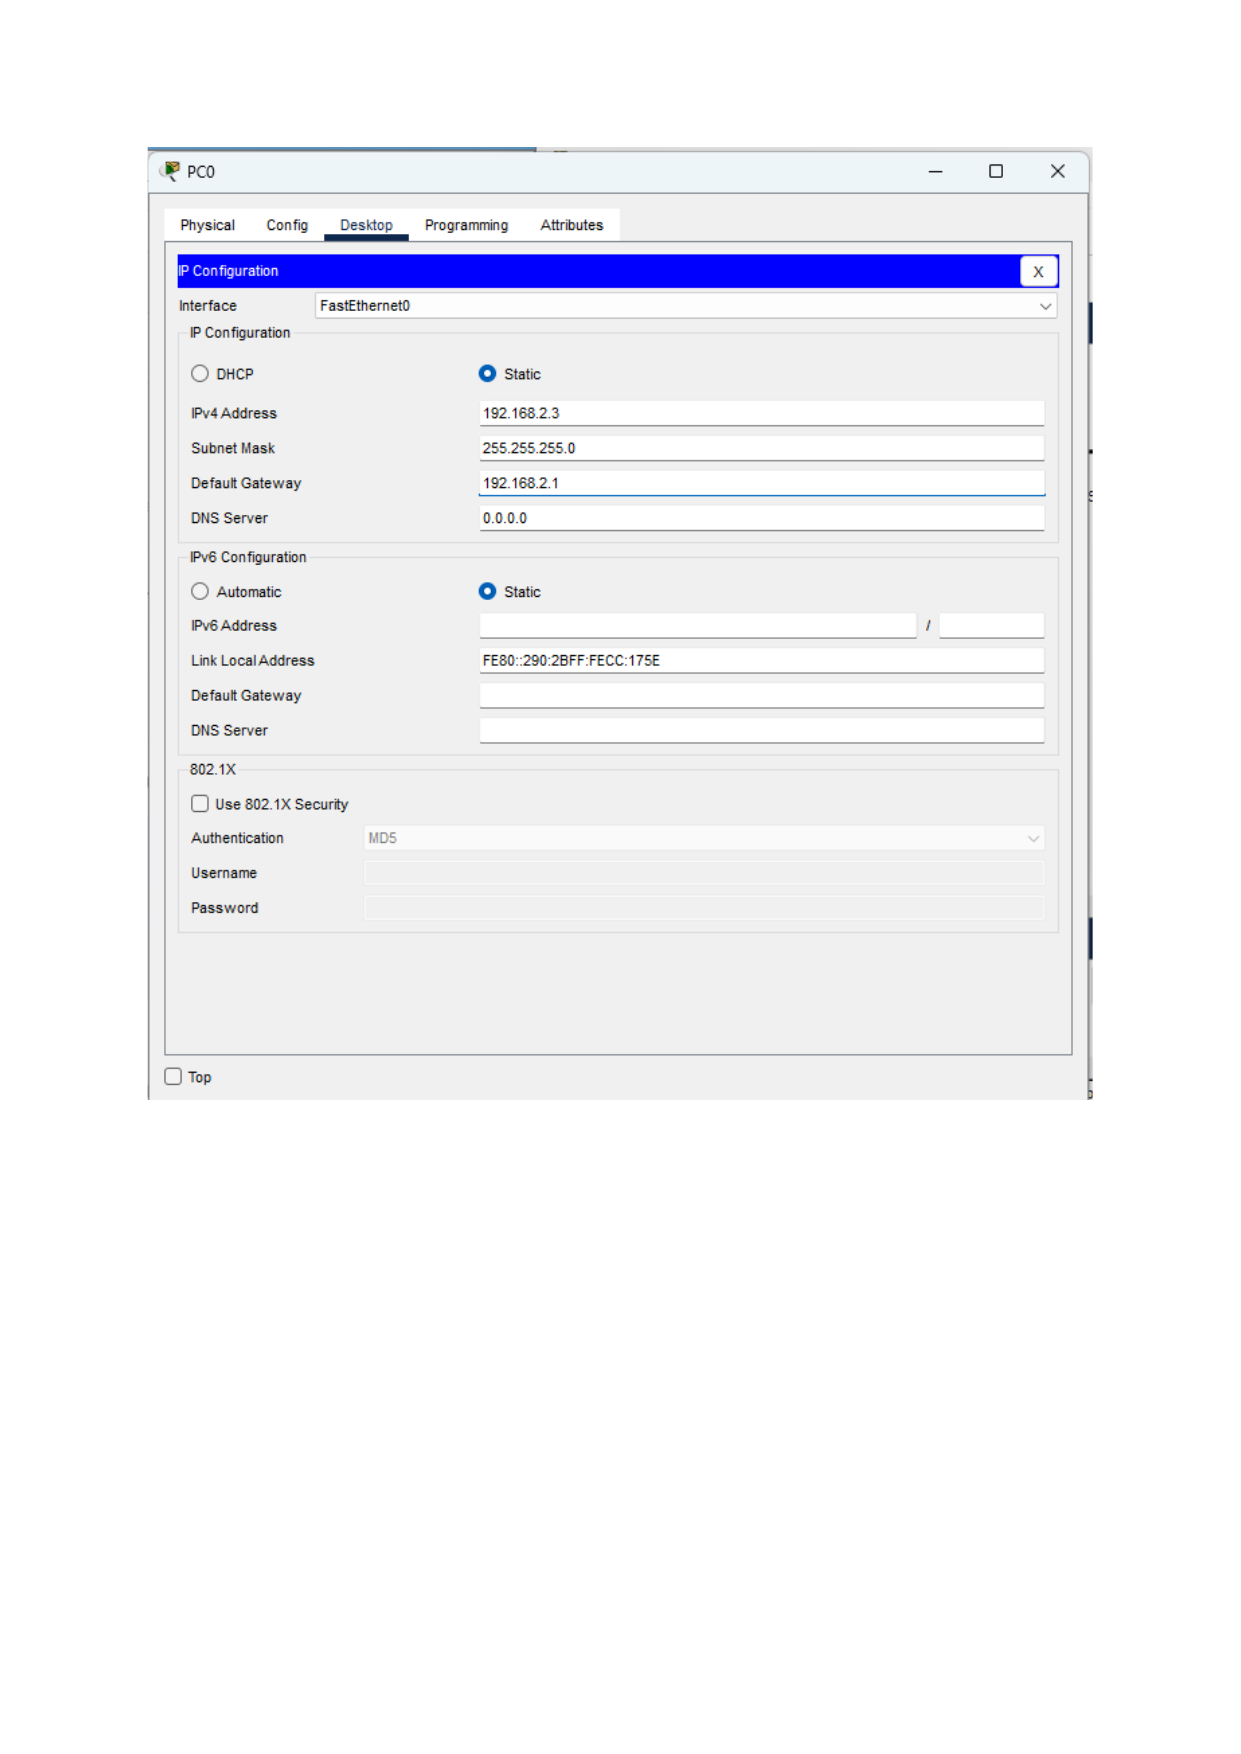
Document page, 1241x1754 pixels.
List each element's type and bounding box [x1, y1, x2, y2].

picture [147, 147, 1093, 1100]
